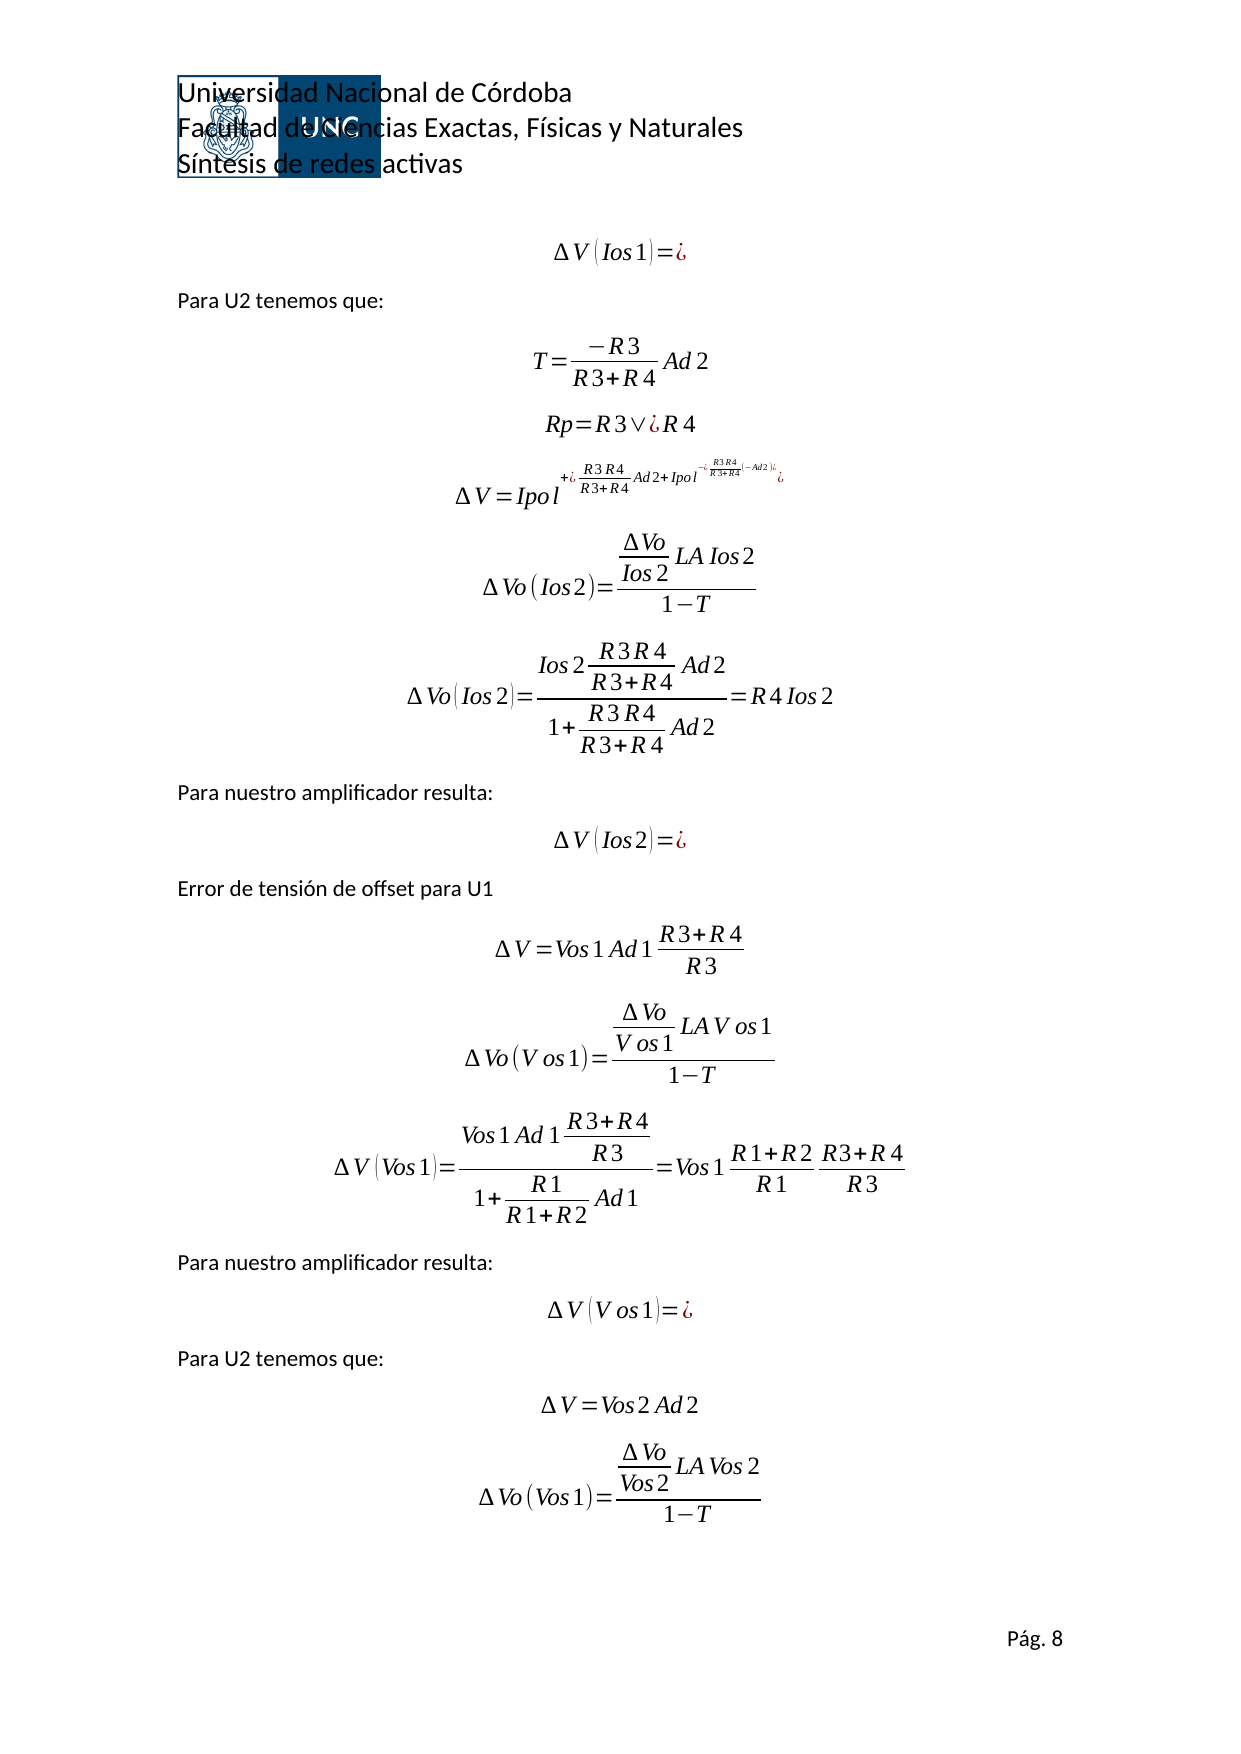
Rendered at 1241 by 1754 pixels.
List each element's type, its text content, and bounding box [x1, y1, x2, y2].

picture [177, 75, 381, 178]
text Para nuestro amplificador resulta: [177, 1248, 1063, 1276]
picture [377, 125, 381, 135]
text Error de tensión de offset para U1 [177, 874, 1063, 902]
text Para U2 tenemos que: [177, 1344, 1063, 1373]
text Para U2 tenemos que: [177, 286, 1063, 314]
text Para nuestro amplificador resulta: [177, 778, 1063, 806]
